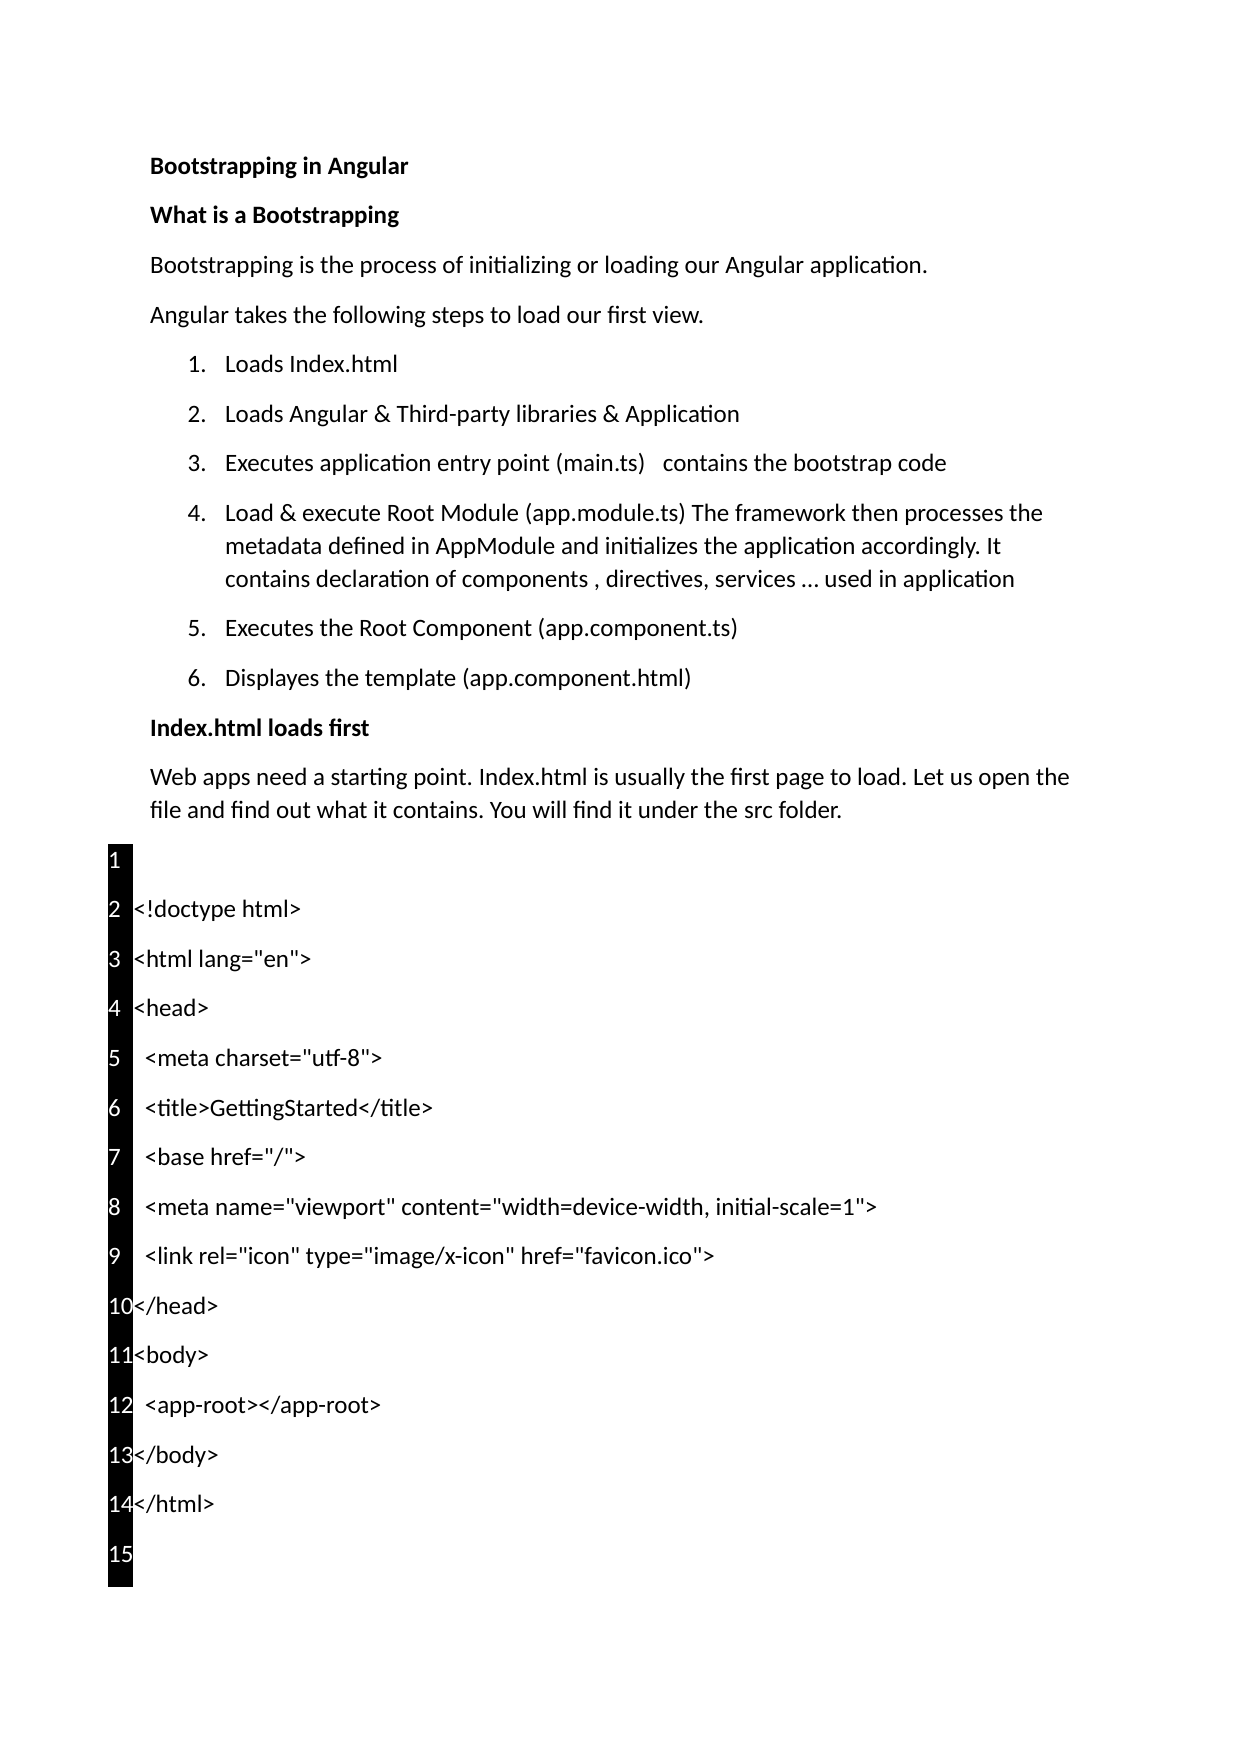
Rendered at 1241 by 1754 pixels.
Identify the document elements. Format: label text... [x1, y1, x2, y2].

text Angular takes the following steps to load our first view. [150, 299, 1090, 329]
table_header <!doctype html> <html lang="en"> <head> <meta charset="utf-8"> <title>GettingStarted</title> <base href="/"> <meta name="viewport" content="width=device-width, initial-scale=1"> <link rel="icon" type="image/x-icon" href="favicon.ico"> </head> <body> <app-root></app-root> </body> </html> [133, 844, 1090, 1587]
list Loads Index.html [187, 348, 1090, 379]
list Displayes the template (app.component.html) [187, 662, 1090, 693]
text Index.html loads first [150, 712, 1090, 742]
text Web apps need a starting point. Index.html is usually the first page to load. Let us open the file and find out what it contains. You will find it under the src folder. [150, 761, 1090, 825]
text Bootstrapping in Angular [150, 150, 1090, 181]
list Load & execute Root Module (app.module.ts) The framework then processes the metadata defined in AppModule and initializes the application accordingly. It contains declaration of components , directives, services … used in application [187, 497, 1090, 593]
list Executes the Root Component (app.component.ts) [187, 612, 1090, 643]
list Executes application entry point (main.ts) contains the bootstrap code [187, 447, 1090, 478]
text Bootstrapping is the process of initializing or loading our Angular application. [150, 249, 1090, 280]
text What is a Bootstrapping [150, 199, 1090, 230]
table_header 1 2 3 4 5 6 7 8 9 10 11 12 13 14 15 [108, 844, 133, 1587]
list Loads Angular & Third-party libraries & Application [187, 398, 1090, 428]
